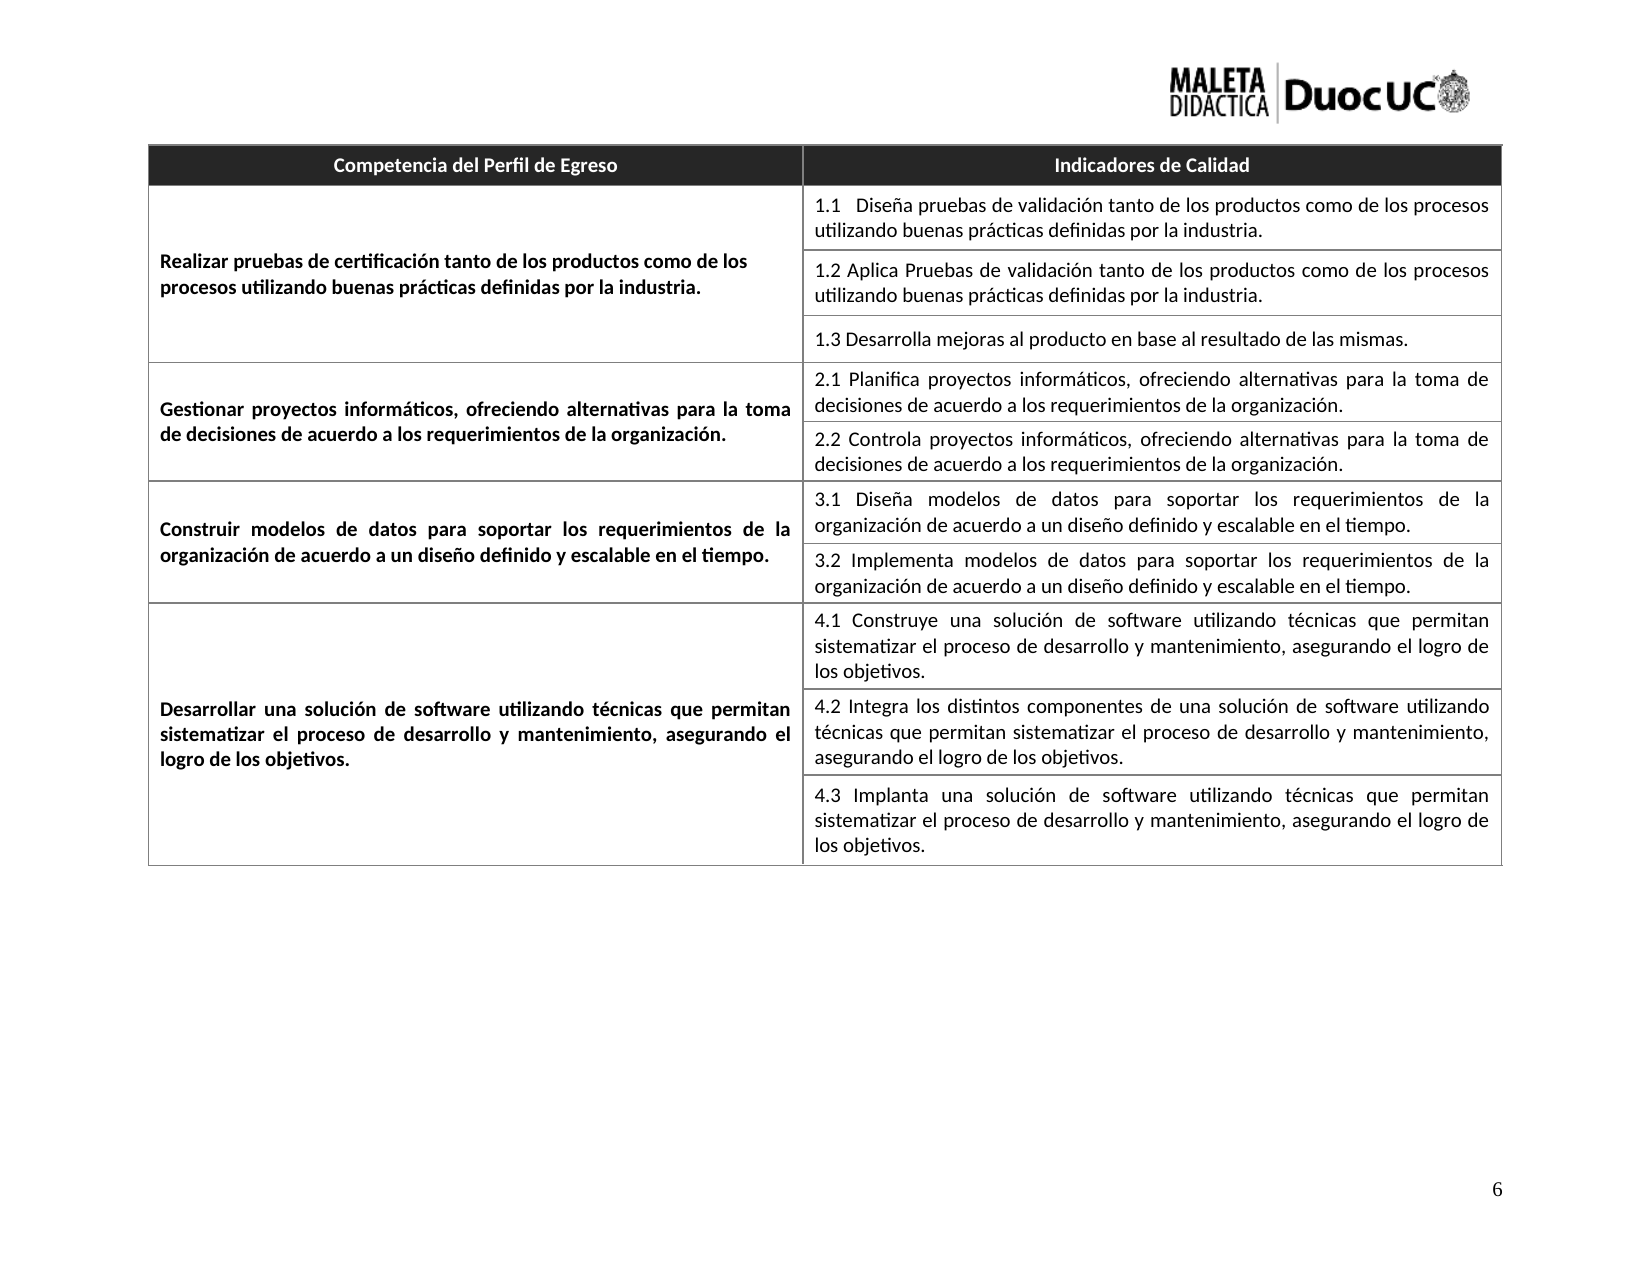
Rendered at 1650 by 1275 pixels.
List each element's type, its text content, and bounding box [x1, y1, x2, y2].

table_cell 4.1 Construye una solución de software utilizando técnicas que permitan sistematizar el proceso de desarrollo y mantenimiento, asegurando el logro de los objetivos. [804, 604, 1501, 688]
table_header Indicadores de Calidad [804, 146, 1501, 185]
table_cell Realizar pruebas de certificación tanto de los productos como de los procesos utilizando buenas prácticas definidas por la industria. [149, 186, 802, 361]
table_cell 4.2 Integra los distintos componentes de una solución de software utilizando técnicas que permitan sistematizar el proceso de desarrollo y mantenimiento, asegurando el logro de los objetivos. [804, 690, 1501, 774]
table_cell 2.1 Planifica proyectos informáticos, ofreciendo alternativas para la toma de decisiones de acuerdo a los requerimientos de la organización. [804, 363, 1501, 421]
table_cell 3.2 Implementa modelos de datos para soportar los requerimientos de la organización de acuerdo a un diseño definido y escalable en el tiempo. [804, 544, 1501, 602]
table_cell Desarrollar una solución de software utilizando técnicas que permitan sistematizar el proceso de desarrollo y mantenimiento, asegurando el logro de los objetivos. [149, 604, 802, 864]
table_cell 3.1 Diseña modelos de datos para soportar los requerimientos de la organización de acuerdo a un diseño definido y escalable en el tiempo. [804, 482, 1501, 543]
table_cell 1.3 Desarrolla mejoras al producto en base al resultado de las mismas. [804, 316, 1501, 361]
table_cell Gestionar proyectos informáticos, ofreciendo alternativas para la toma de decisiones de acuerdo a los requerimientos de la organización. [149, 363, 802, 480]
table_cell 4.3 Implanta una solución de software utilizando técnicas que permitan sistematizar el proceso de desarrollo y mantenimiento, asegurando el logro de los objetivos. [804, 776, 1501, 864]
picture [1137, 39, 1503, 144]
table_cell 1.2 Aplica Pruebas de validación tanto de los productos como de los procesos utilizando buenas prácticas definidas por la industria. [804, 251, 1501, 314]
table_header Competencia del Perfil de Egreso [149, 146, 802, 185]
table_cell 2.2 Controla proyectos informáticos, ofreciendo alternativas para la toma de decisiones de acuerdo a los requerimientos de la organización. [804, 422, 1501, 480]
table_cell 1.1 Diseña pruebas de validación tanto de los productos como de los procesos utilizando buenas prácticas definidas por la industria. [804, 186, 1501, 249]
table_cell Construir modelos de datos para soportar los requerimientos de la organización de acuerdo a un diseño definido y escalable en el tiempo. [149, 482, 802, 602]
